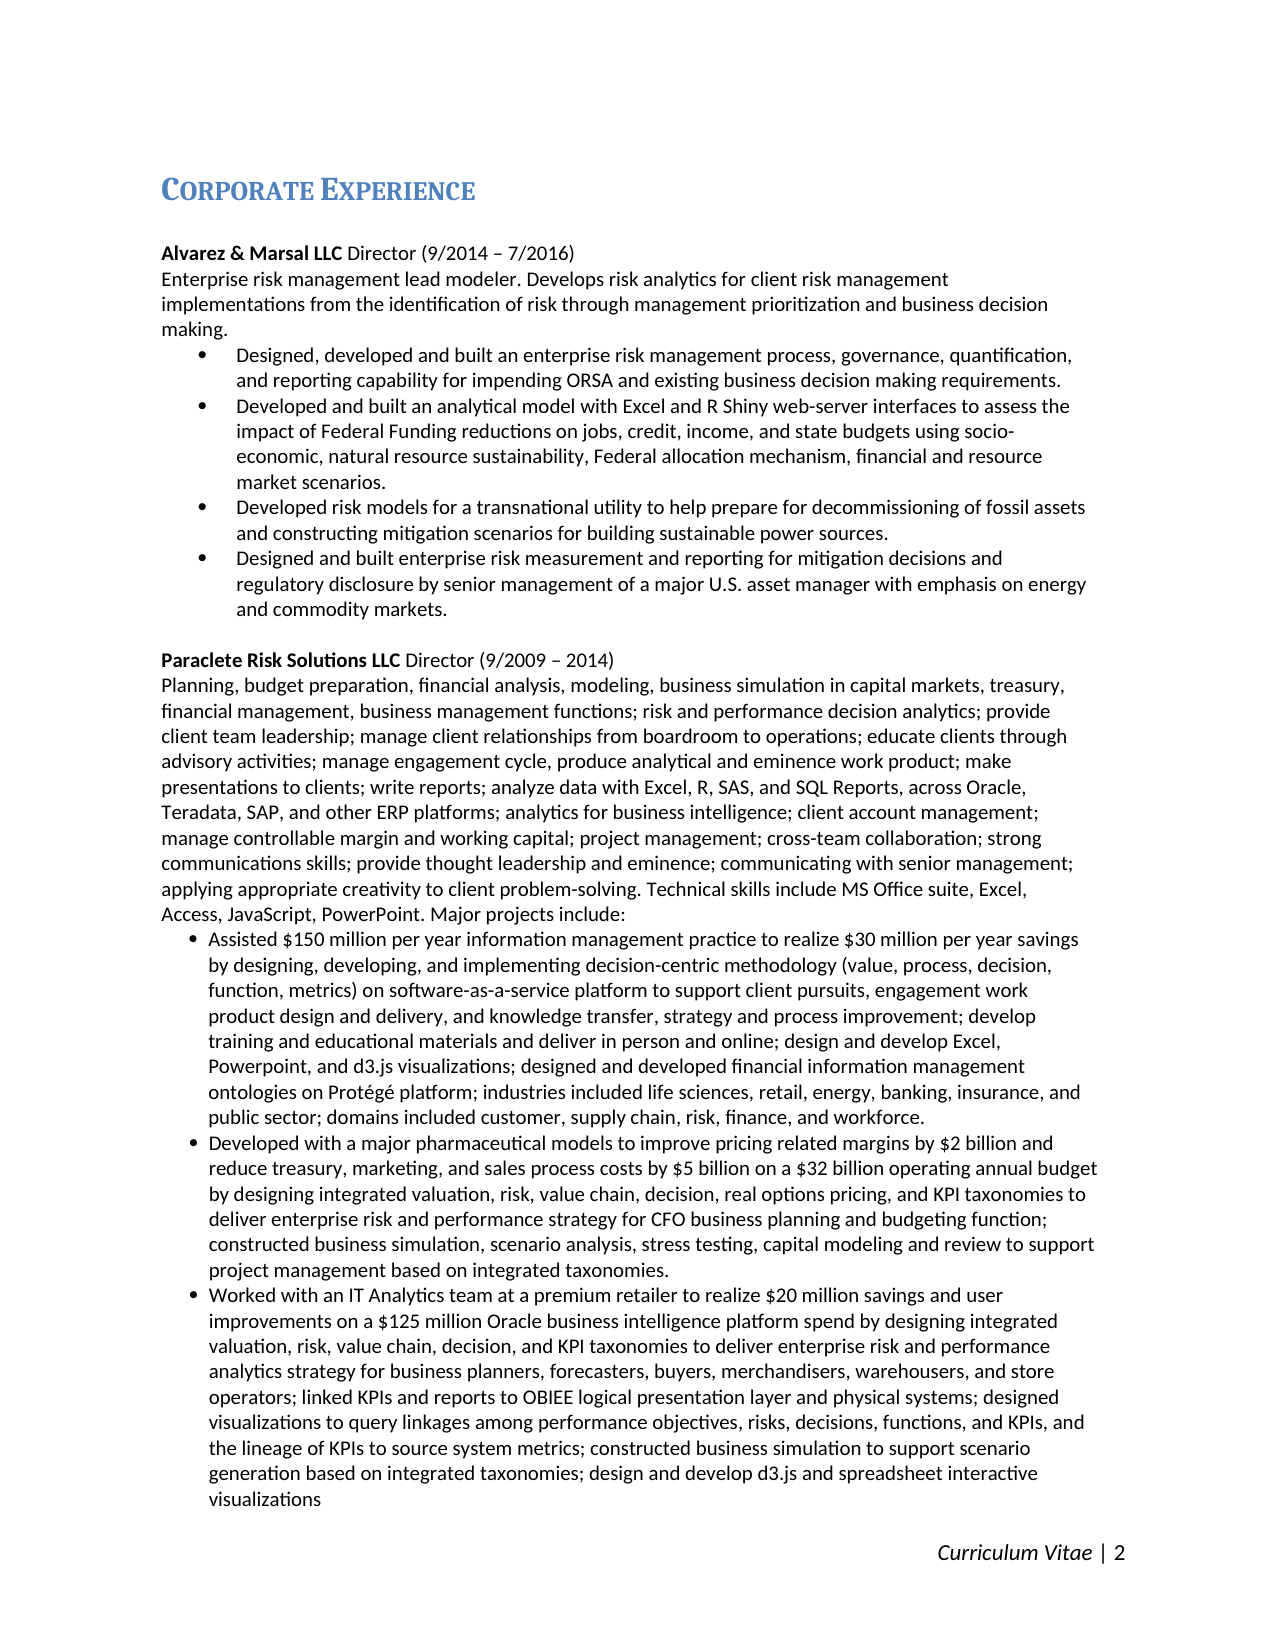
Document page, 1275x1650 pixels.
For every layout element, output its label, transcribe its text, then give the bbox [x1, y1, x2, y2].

table_header CORPORATE Experience Alvarez & Marsal LLC Director (9/2014 – 7/2016) Enterprise risk management lead modeler. Develops risk analytics for client risk management implementations from the identification of risk through management prioritization and business decision making. Designed, developed and built an enterprise risk management process, governance, quantification, and reporting capability for impending ORSA and existing business decision making requirements. Developed and built an analytical model with Excel and R Shiny web-server interfaces to assess the impact of Federal Funding reductions on jobs, credit, income, and state budgets using socio-economic, natural resource sustainability, Federal allocation mechanism, financial and resource market scenarios. Developed risk models for a transnational utility to help prepare for decommissioning of fossil assets and constructing mitigation scenarios for building sustainable power sources. Designed and built enterprise risk measurement and reporting for mitigation decisions and regulatory disclosure by senior management of a major U.S. asset manager with emphasis on energy and commodity markets. [150, 150, 1099, 622]
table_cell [150, 622, 1099, 1537]
